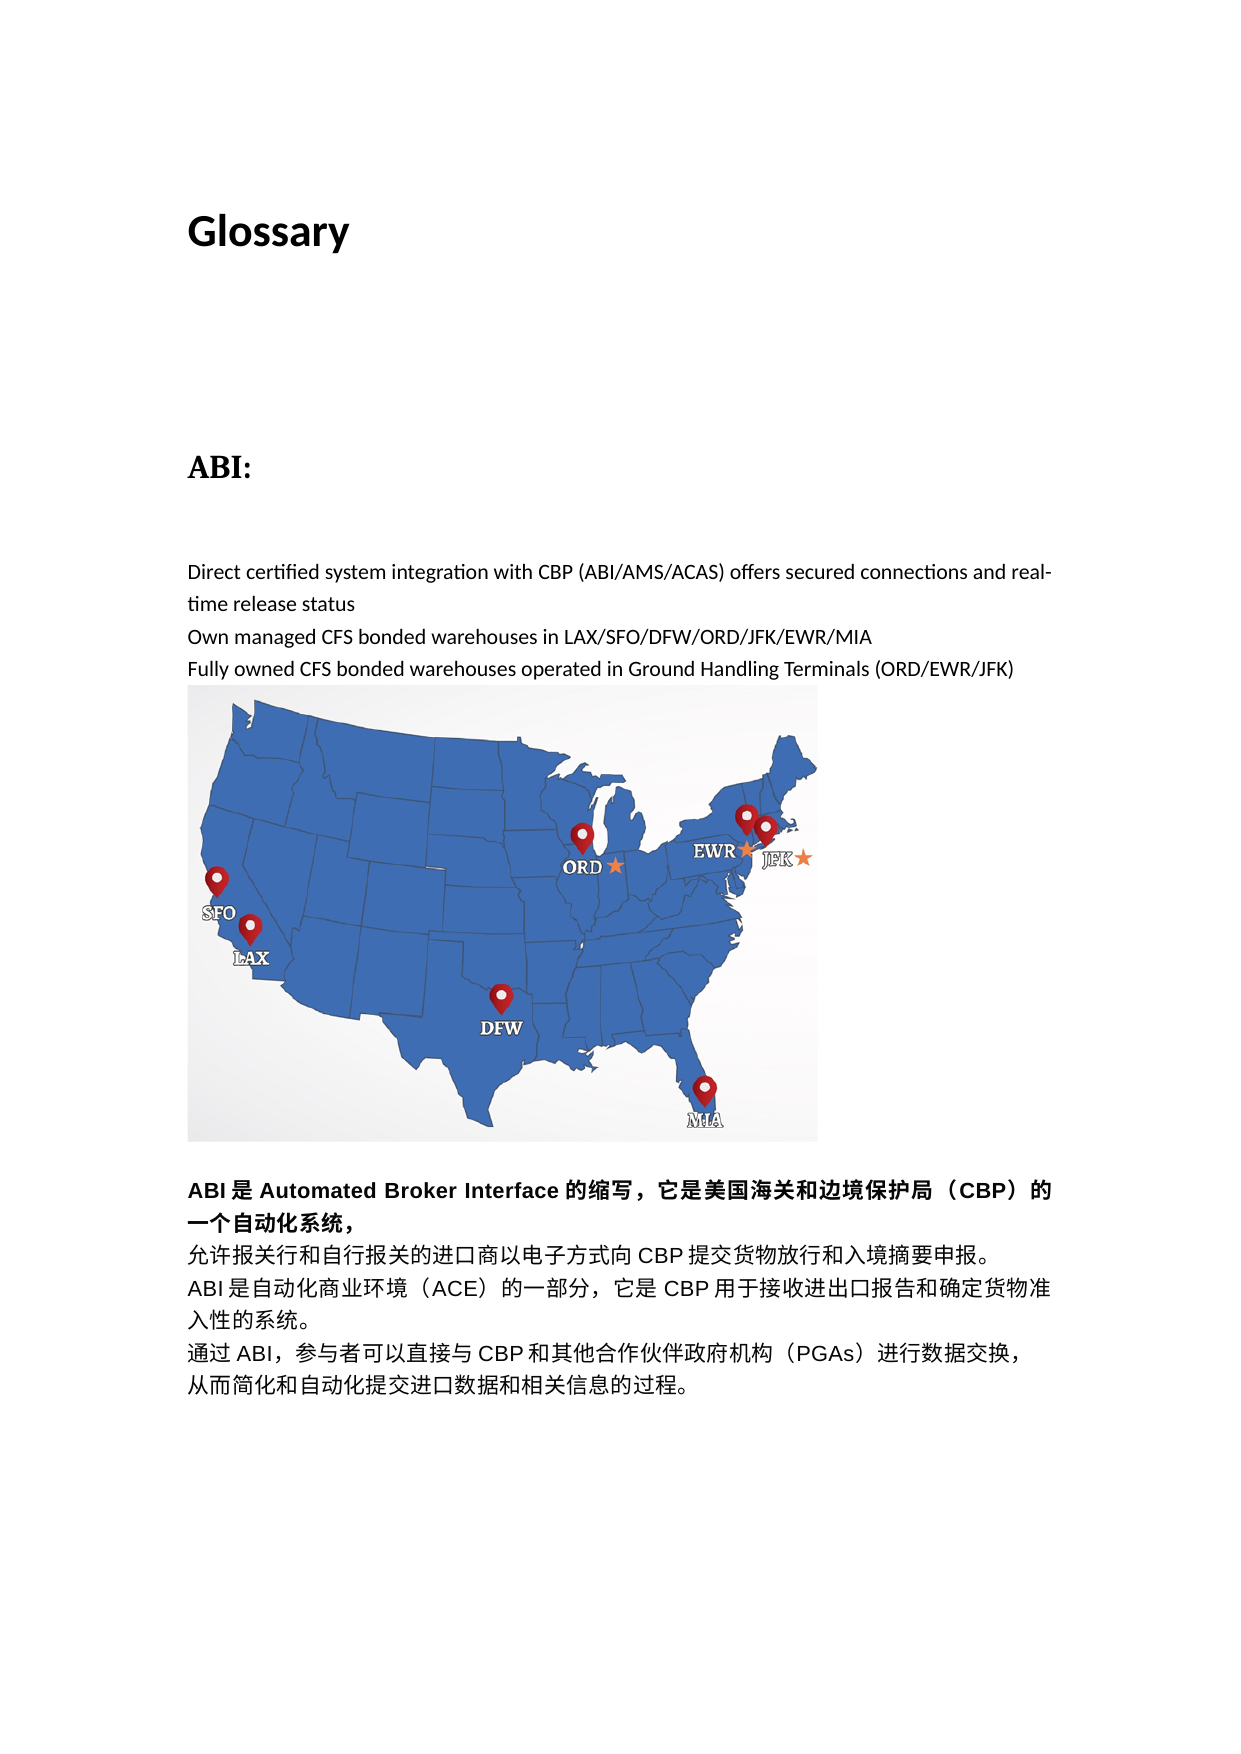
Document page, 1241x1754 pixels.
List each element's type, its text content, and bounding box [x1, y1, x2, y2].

subtitle Glossary [187, 197, 1053, 262]
text Direct certified system integration with CBP (ABI/AMS/ACAS) offers secured connections and real-time release status [187, 555, 1053, 620]
picture [187, 685, 818, 1142]
text Own managed CFS bonded warehouses in LAX/SFO/DFW/ORD/JFK/EWR/MIA [187, 620, 1053, 653]
text Fully owned CFS bonded warehouses operated in Ground Handling Terminals (ORD/EWR/JFK) [187, 653, 1053, 685]
text ABI是Automated Broker Interface的缩写，它是美国海关和边境保护局（CBP）的一个自动化系统， 允许报关行和自行报关的进口商以电子方式向CBP提交货物放行和入境摘要申报。 ABI是自动化商业环境（ACE）的一部分，它是CBP用于接收进出口报告和确定货物准入性的系统。 通过ABI，参与者可以直接与CBP和其他合作伙伴政府机构（PGAs）进行数据交换， 从而简化和自动化提交进口数据和相关信息的过程。 [187, 1173, 1053, 1465]
subtitle ABI: [187, 435, 1053, 500]
